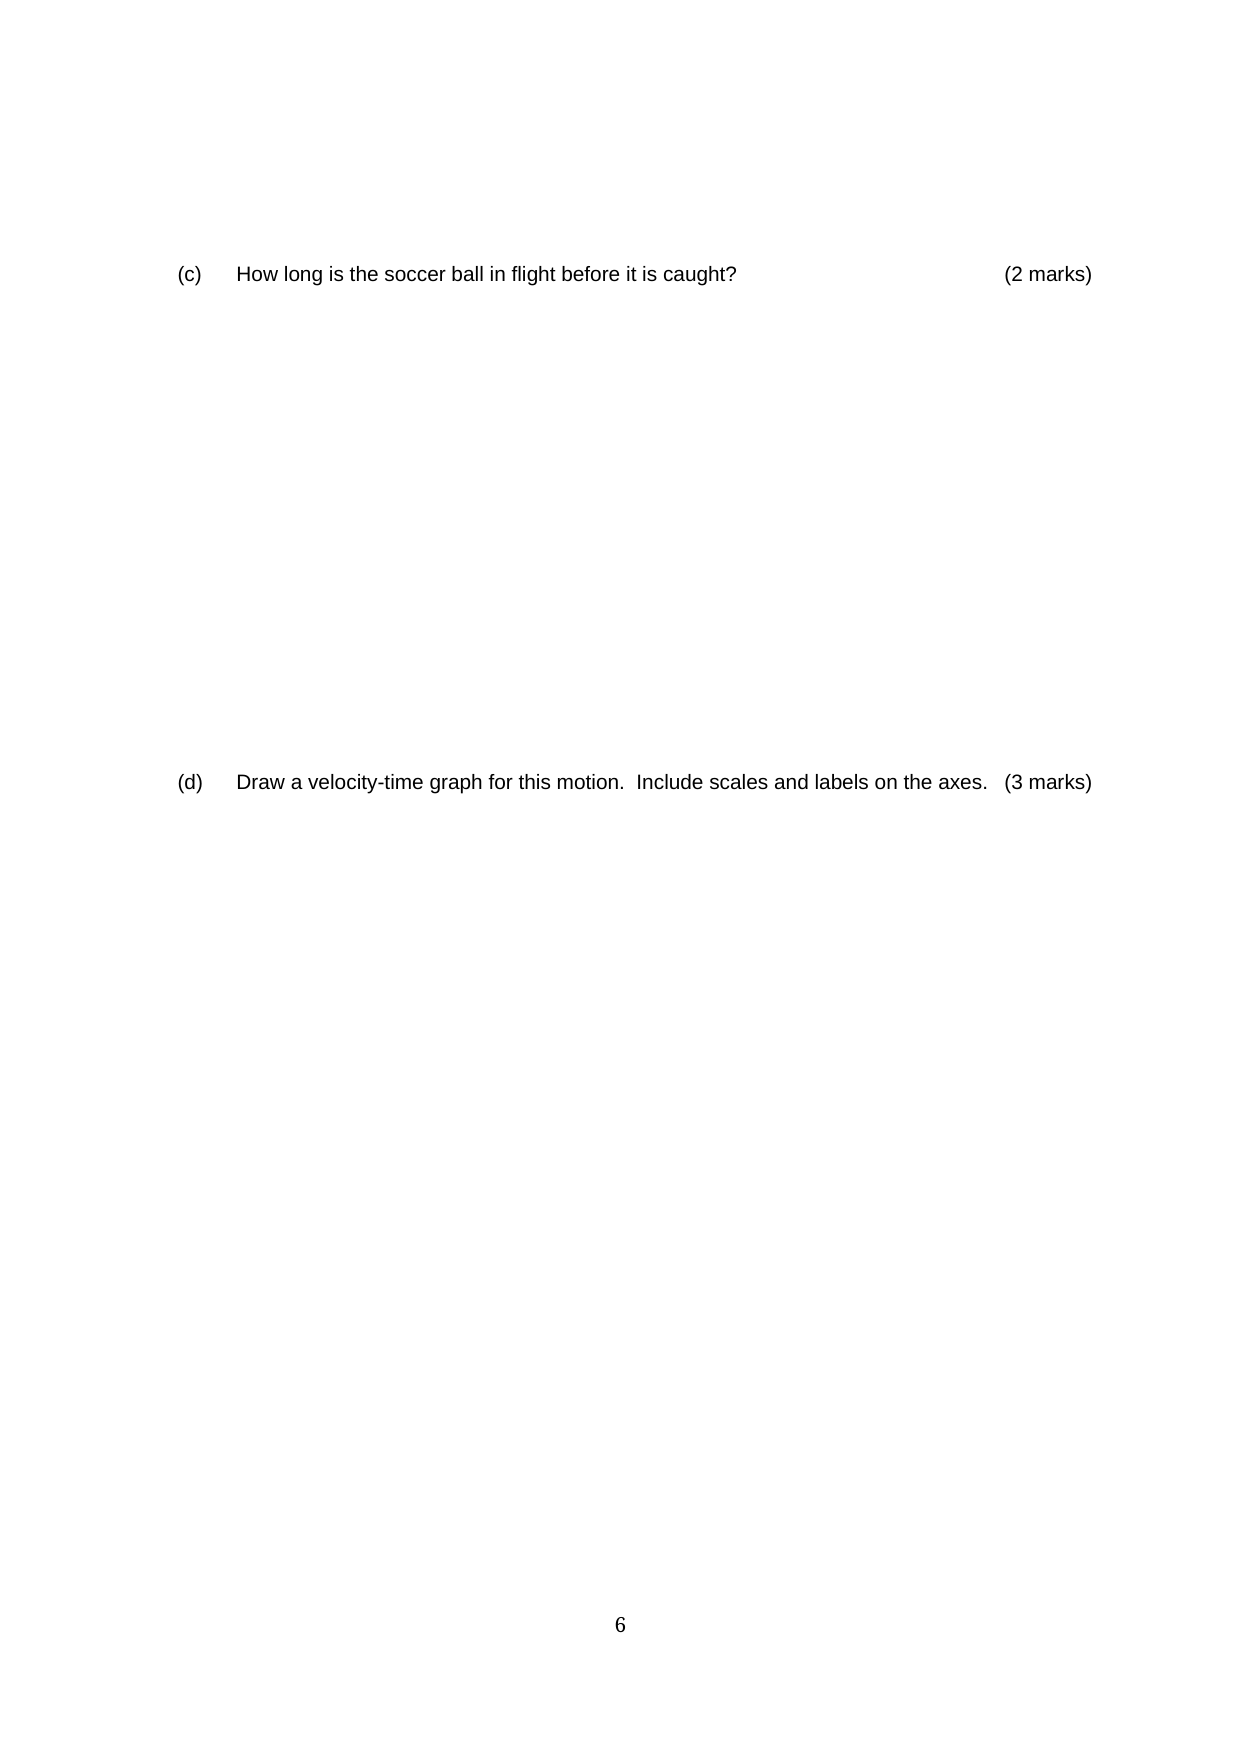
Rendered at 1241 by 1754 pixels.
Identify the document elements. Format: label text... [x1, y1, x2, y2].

text (d) Draw a velocity-time graph for this motion. Include scales and labels on the axes. (3 marks) [118, 769, 1122, 793]
text (c) How long is the soccer ball in flight before it is caught? (2 marks) [118, 262, 1122, 286]
